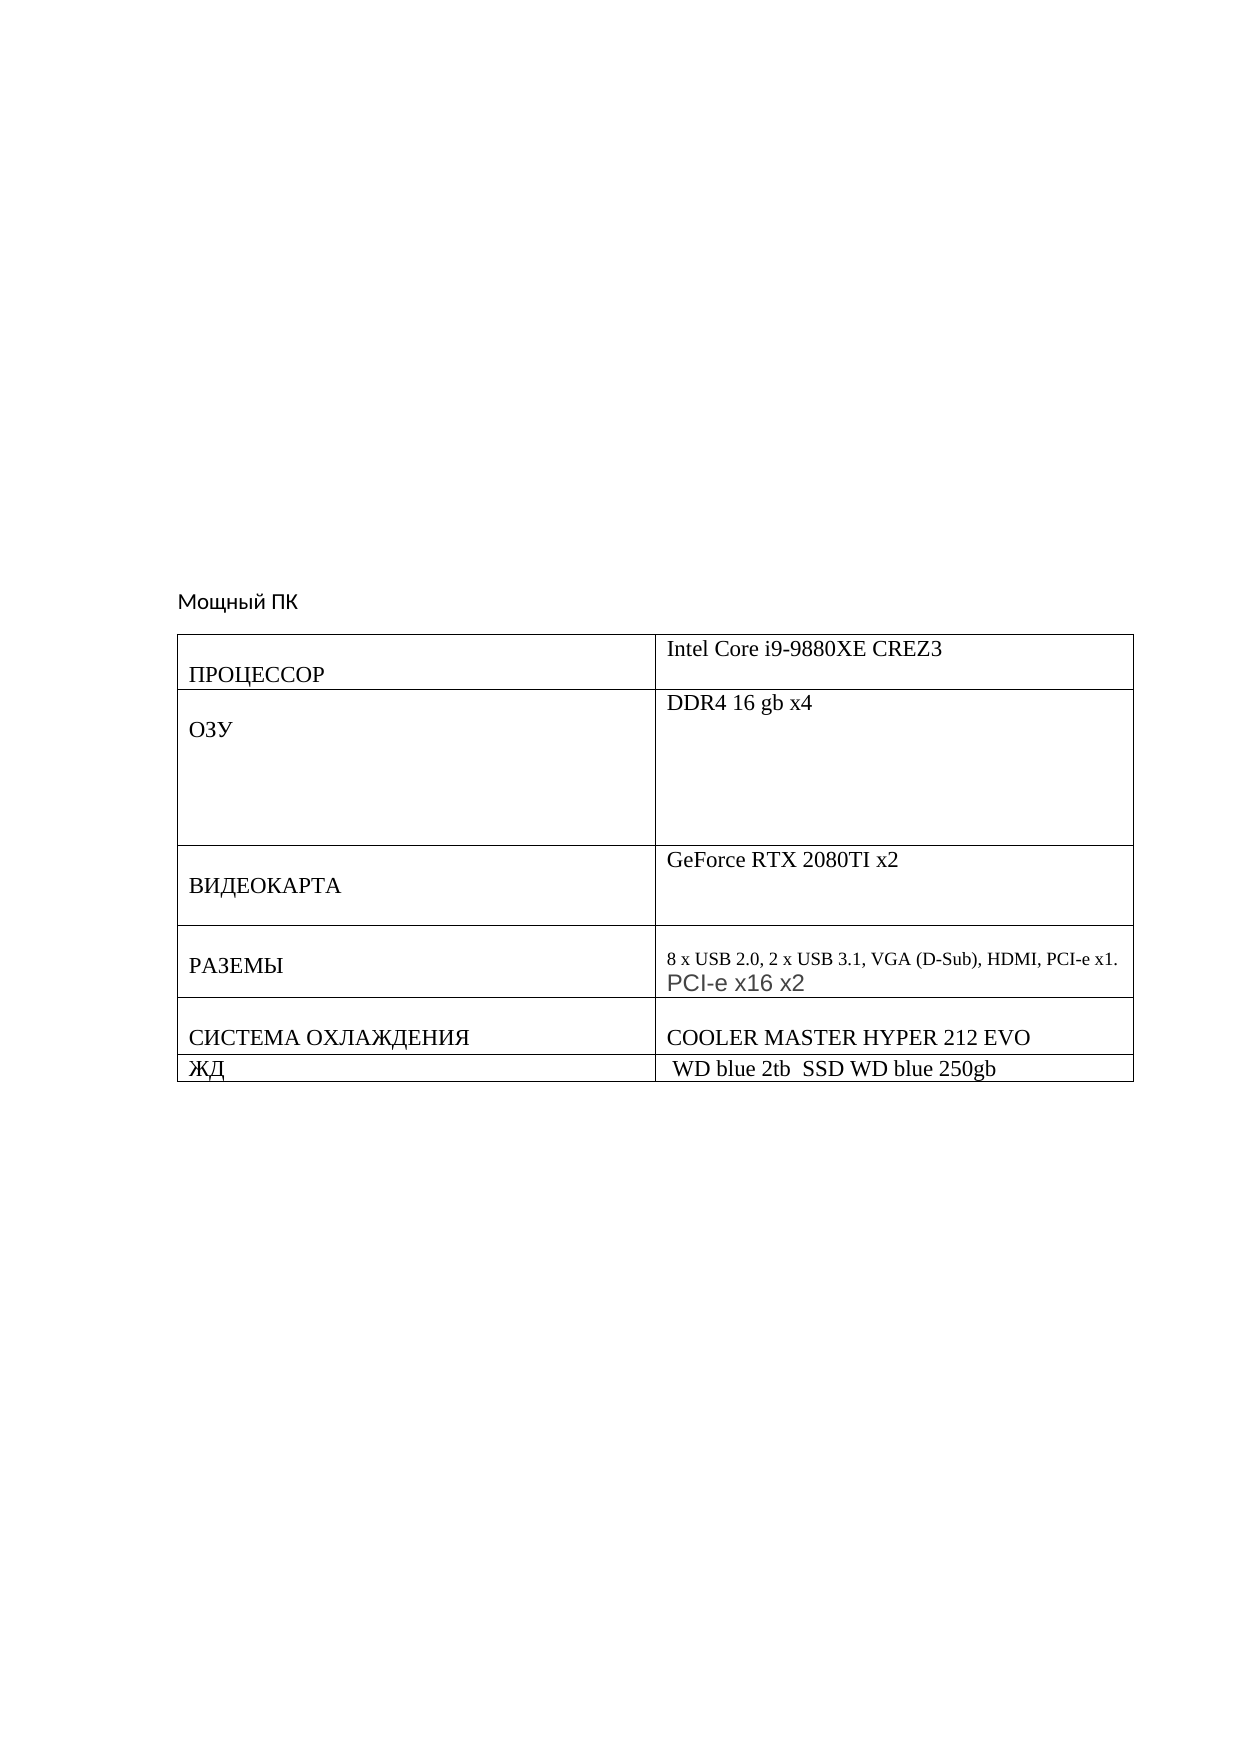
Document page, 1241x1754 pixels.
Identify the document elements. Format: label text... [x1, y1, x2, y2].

table_header ПРОЦЕССОР [178, 635, 655, 688]
table_cell GeForce RTX 2080TI x2 [656, 846, 1133, 925]
table_cell ОЗУ [178, 690, 655, 845]
table_cell DDR4 16 gb x4 [656, 690, 1133, 845]
table_cell ЖД [178, 1055, 655, 1081]
table_cell СИСТЕМА ОХЛАЖДЕНИЯ [178, 998, 655, 1053]
table_cell ВИДЕОКАРТА [178, 846, 655, 925]
table_cell COOLER MASTER HYPER 212 EVO [656, 998, 1133, 1053]
table_cell РАЗЕМЫ [178, 926, 655, 997]
table_cell 8 x USB 2.0, 2 x USB 3.1, VGA (D-Sub), HDMI, PCI-e x1. PCI-e x16 x2 [656, 926, 1133, 997]
text Мощный ПК [177, 587, 1152, 615]
table_header Intel Core i9-9880XE CREZ3 [656, 635, 1133, 688]
table_cell WD blue 2tb SSD WD blue 250gb [656, 1055, 1133, 1081]
